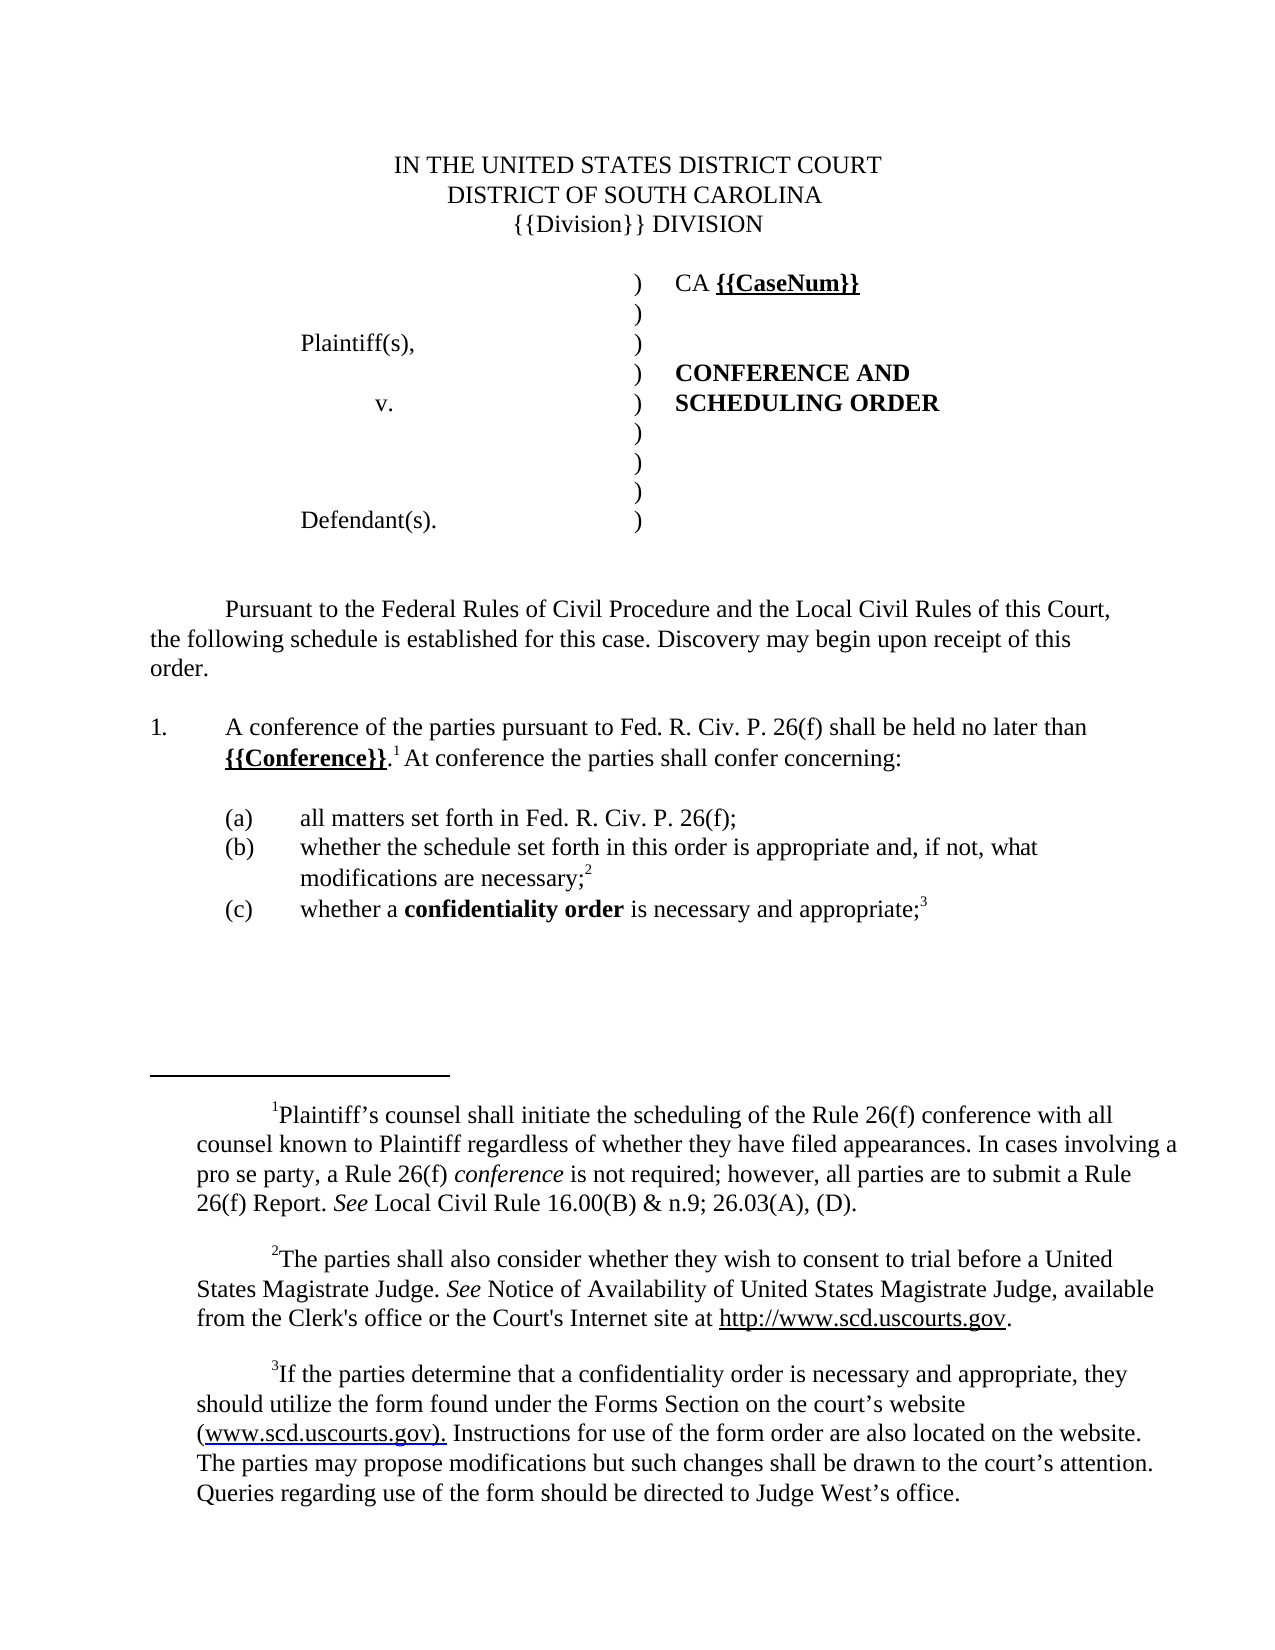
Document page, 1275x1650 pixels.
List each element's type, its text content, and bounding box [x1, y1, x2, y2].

text 2The parties shall also consider whether they wish to consent to trial before a United States Magistrate Judge. See Notice of Availability of United States Magistrate Judge, available from the Clerk's office or the Court's Internet site at http://www.scd.uscourts.gov. [196, 1242, 1162, 1332]
text Plaintiff(s), ) [64, 328, 642, 356]
text 3If the parties determine that a confidentiality order is necessary and appropriate, they should utilize the form found under the Forms Section on the court’s website (www.scd.uscourts.gov). Instructions for use of the form order are also located on the website. The parties may propose modifications but such changes shall be drawn to the court’s attention. Queries regarding use of the form should be directed to Judge West’s office. [196, 1357, 1162, 1506]
text ) [64, 417, 642, 446]
text v. ) SCHEDULING ORDER [375, 388, 1212, 416]
text ) [64, 447, 642, 475]
list whether a confidentiality order is necessary and appropriate;3 [225, 892, 1212, 923]
text Defendant(s). ) [64, 506, 642, 534]
text Pursuant to the Federal Rules of Civil Procedure and the Local Civil Rules of this Court, the following schedule is established for this case. Discovery may begin upon receipt of this order. [150, 594, 1128, 682]
subtitle ) CONFERENCE AND [633, 358, 1212, 386]
text ) [64, 298, 642, 327]
list A conference of the parties pursuant to Fed. R. Civ. P. 26(f) shall be held no later than [150, 712, 1212, 741]
text {{Conference}}.1 At conference the parties shall confer concerning: [225, 741, 1212, 772]
text 1Plaintiff’s counsel shall initiate the scheduling of the Rule 26(f) conference with all counsel known to Plaintiff regardless of whether they have filed appearances. In cases involving a pro se party, a Rule 26(f) conference is not required; however, all parties are to submit a Rule 26(f) Report. See Local Civil Rule 16.00(B) & n.9; 26.03(A), (D). [196, 1098, 1179, 1217]
text ) [64, 476, 642, 505]
text ) CA {{CaseNum}} [633, 268, 1212, 297]
list all matters set forth in Fed. R. Civ. P. 26(f); [225, 803, 1212, 831]
list whether the schedule set forth in this order is appropriate and, if not, what modifications are necessary;2 [225, 832, 1040, 892]
text IN THE UNITED STATES DISTRICT COURT DISTRICT OF SOUTH CAROLINA {{Division}} DIVISION [392, 150, 883, 238]
